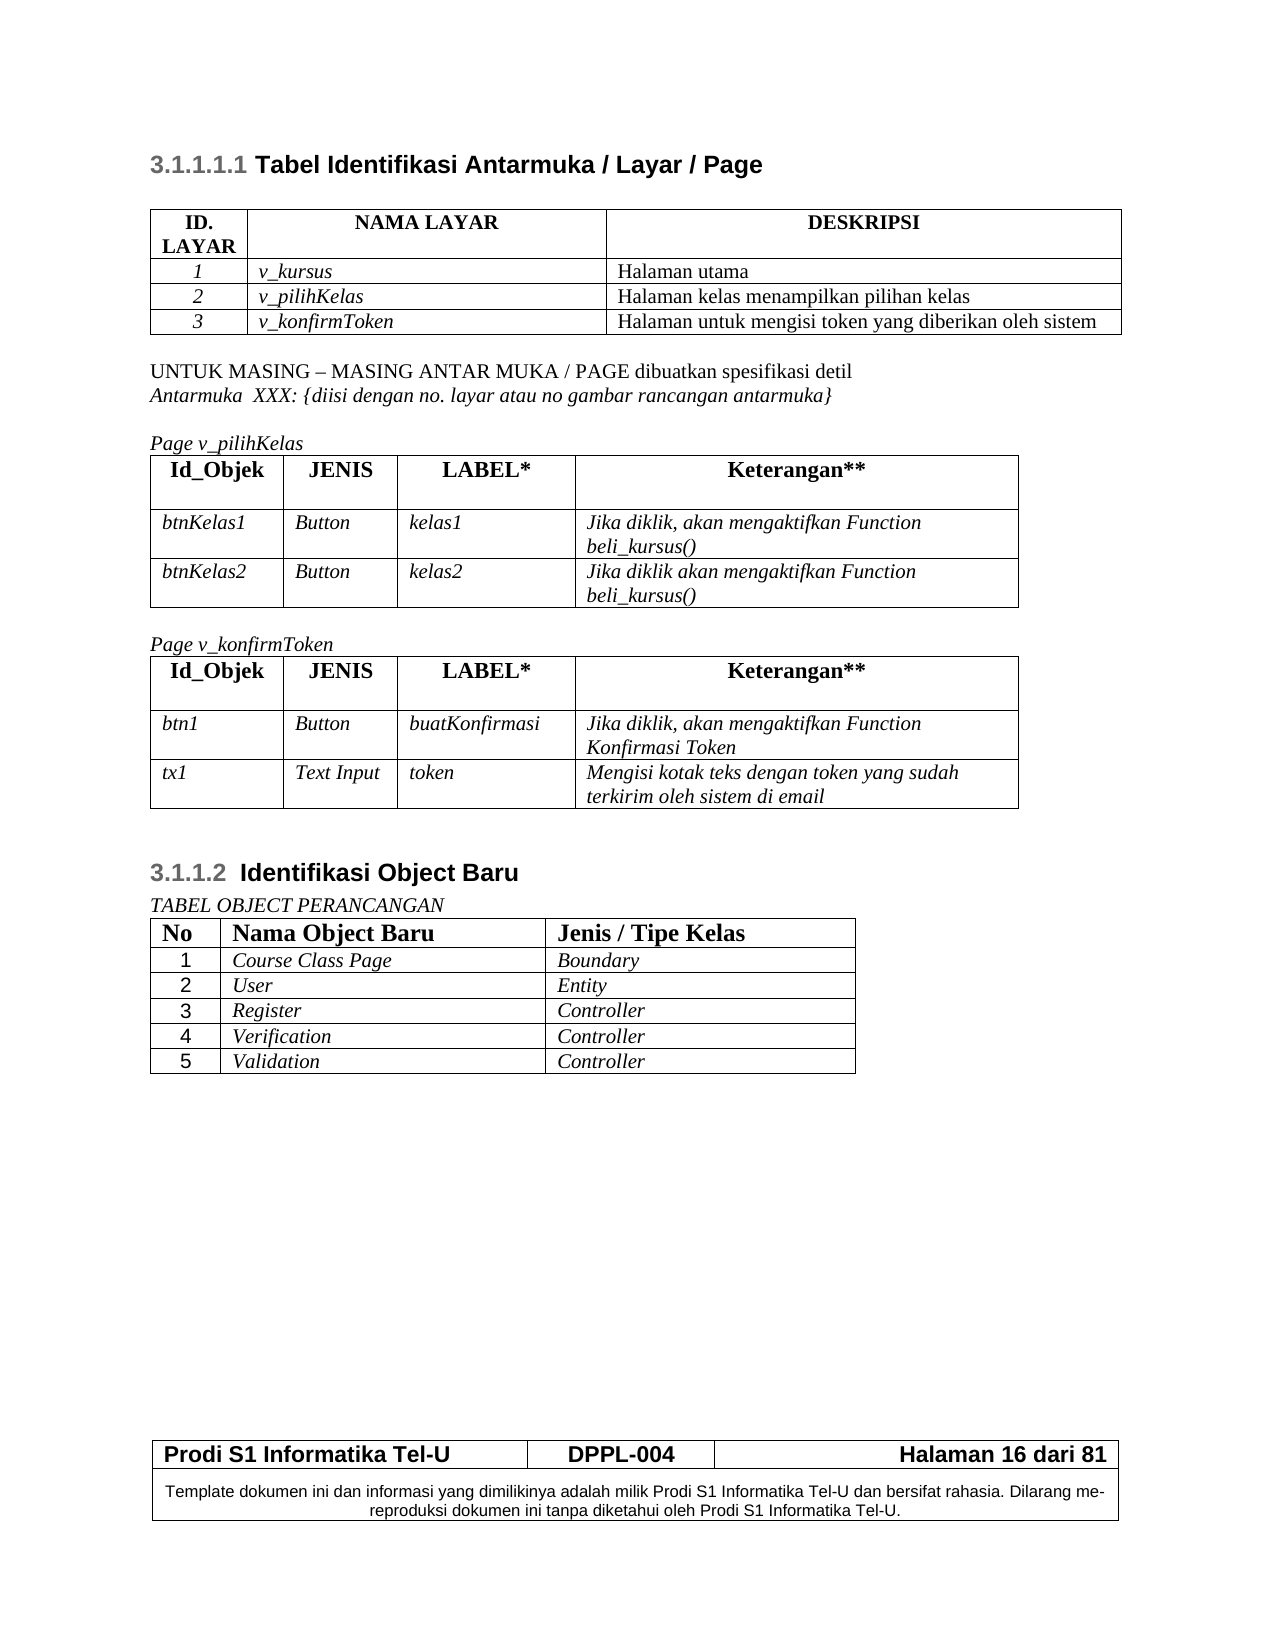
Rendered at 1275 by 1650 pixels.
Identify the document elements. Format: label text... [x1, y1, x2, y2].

table_cell Entity [546, 973, 855, 997]
table_header LABEL* [398, 657, 575, 710]
table_cell btnKelas1 [151, 510, 283, 558]
table_header ID. LAYAR [151, 210, 247, 258]
table_header LABEL* [398, 456, 575, 509]
table_header Id_Objek [151, 456, 283, 509]
table_cell Halaman kelas menampilkan pilihan kelas [607, 284, 1121, 308]
table_cell Jika diklik, akan mengaktifkan Function Konfirmasi Token [576, 711, 1018, 759]
table_cell Validation [221, 1049, 545, 1073]
table_cell User [221, 973, 545, 997]
table_cell Text Input [284, 760, 397, 808]
table_cell Button [284, 711, 397, 759]
table_header Keterangan** [576, 456, 1018, 509]
table_cell Controller [546, 1024, 855, 1048]
table_header Nama Object Baru [221, 919, 545, 947]
table_cell tx1 [151, 760, 283, 808]
table_header Keterangan** [576, 657, 1018, 710]
table_cell Boundary [546, 948, 855, 972]
text TABEL OBJECT PERANCANGAN [150, 893, 1125, 917]
table_cell Button [284, 559, 397, 607]
table_cell btnKelas2 [151, 559, 283, 607]
table_cell Jika diklik, akan mengaktifkan Function beli_kursus() [576, 510, 1018, 558]
table_cell 2 [151, 973, 220, 997]
table_cell Button [284, 510, 397, 558]
table_cell Halaman untuk mengisi token yang diberikan oleh sistem [607, 310, 1121, 333]
table_header No [151, 919, 220, 947]
table_cell Register [221, 999, 545, 1022]
table_cell Course Class Page [221, 948, 545, 972]
table_cell buatKonfirmasi [398, 711, 575, 759]
table_cell Controller [546, 1049, 855, 1073]
subtitle Tabel Identifikasi Antarmuka / Layar / Page [150, 150, 1125, 179]
table_cell v_konfirmToken [248, 310, 606, 333]
subtitle Identifikasi Object Baru [150, 858, 1125, 887]
table_header DESKRIPSI [607, 210, 1121, 258]
table_header JENIS [284, 456, 397, 509]
table_header NAMA LAYAR [248, 210, 606, 258]
table_cell Jika diklik akan mengaktifkan Function beli_kursus() [576, 559, 1018, 607]
table_cell 1 [151, 259, 247, 283]
table_cell btn1 [151, 711, 283, 759]
table_cell kelas1 [398, 510, 575, 558]
text Page v_konfirmToken [150, 632, 1125, 656]
table_cell 3 [151, 999, 220, 1022]
table_cell 3 [151, 310, 247, 333]
table_header JENIS [284, 657, 397, 710]
table_cell v_kursus [248, 259, 606, 283]
table_header Jenis / Tipe Kelas [546, 919, 855, 947]
text Page v_pilihKelas [150, 431, 1125, 455]
table_cell 5 [151, 1049, 220, 1073]
table_cell kelas2 [398, 559, 575, 607]
table_cell token [398, 760, 575, 808]
table_cell Verification [221, 1024, 545, 1048]
table_cell Controller [546, 999, 855, 1022]
table_cell 1 [151, 948, 220, 972]
table_cell v_pilihKelas [248, 284, 606, 308]
text Antarmuka XXX: {diisi dengan no. layar atau no gambar rancangan antarmuka} [150, 383, 1125, 407]
table_cell Mengisi kotak teks dengan token yang sudah terkirim oleh sistem di email [576, 760, 1018, 808]
table_header Id_Objek [151, 657, 283, 710]
table_cell 4 [151, 1024, 220, 1048]
text UNTUK MASING – MASING ANTAR MUKA / PAGE dibuatkan spesifikasi detil [150, 359, 1125, 383]
table_cell 2 [151, 284, 247, 308]
table_cell Halaman utama [607, 259, 1121, 283]
